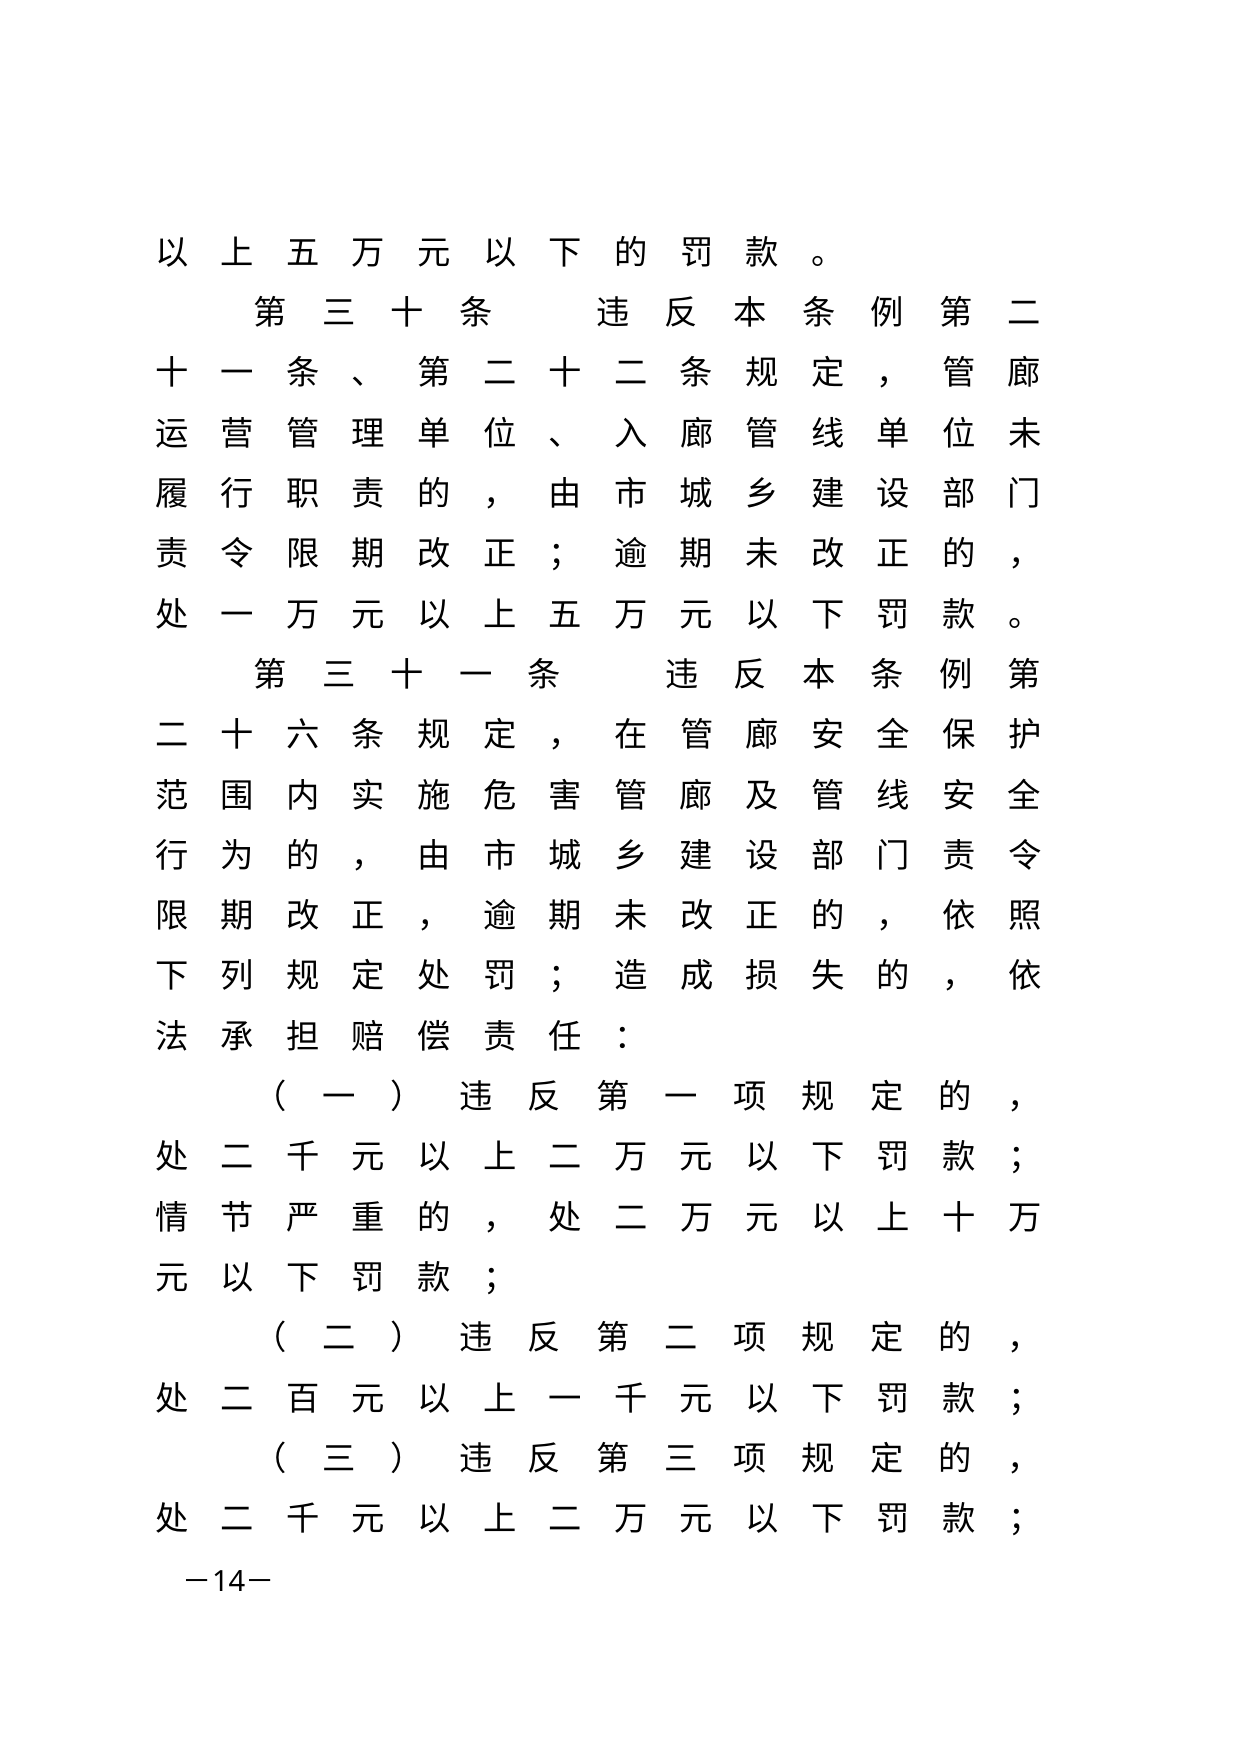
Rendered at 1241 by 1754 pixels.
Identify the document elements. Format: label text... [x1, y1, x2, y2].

text （二）违反第二项规定的，处二百元以上一千元以下罚款； [155, 1305, 1073, 1426]
text 第三十一条 违反本条例第二十六条规定，在管廊安全保护范围内实施危害管廊及管线安全行为的，由市城乡建设部门责令限期改正，逾期未改正的，依照下列规定处罚；造成损失的，依法承担赔偿责任： [155, 642, 1073, 1064]
text 第三十条 违反本条例第二十一条、第二十二条规定，管廊运营管理单位、入廊管线单位未履行职责的，由市城乡建设部门责令限期改正；逾期未改正的，处一万元以上五万元以下罚款。 [155, 280, 1073, 642]
text （一）违反第一项规定的，处二千元以上二万元以下罚款；情节严重的，处二万元以上十万元以下罚款； [155, 1064, 1073, 1305]
text 第二十九条 违反本条例第九条规定，入廊管线单位未按照规定入廊或者未经许可擅自在管廊外新建管线、管道或者架空线路的，由市城乡建设部门或者负有监督管理职责的部门责令限期改正；逾期未改正的，处一万元以上五万元以下的罚款。 [155, 219, 1073, 280]
text （三）违反第三项规定的，处二千元以上二万元以下罚款；情节严重的，处二万元以上十万元以下罚款； [155, 1426, 1073, 1546]
